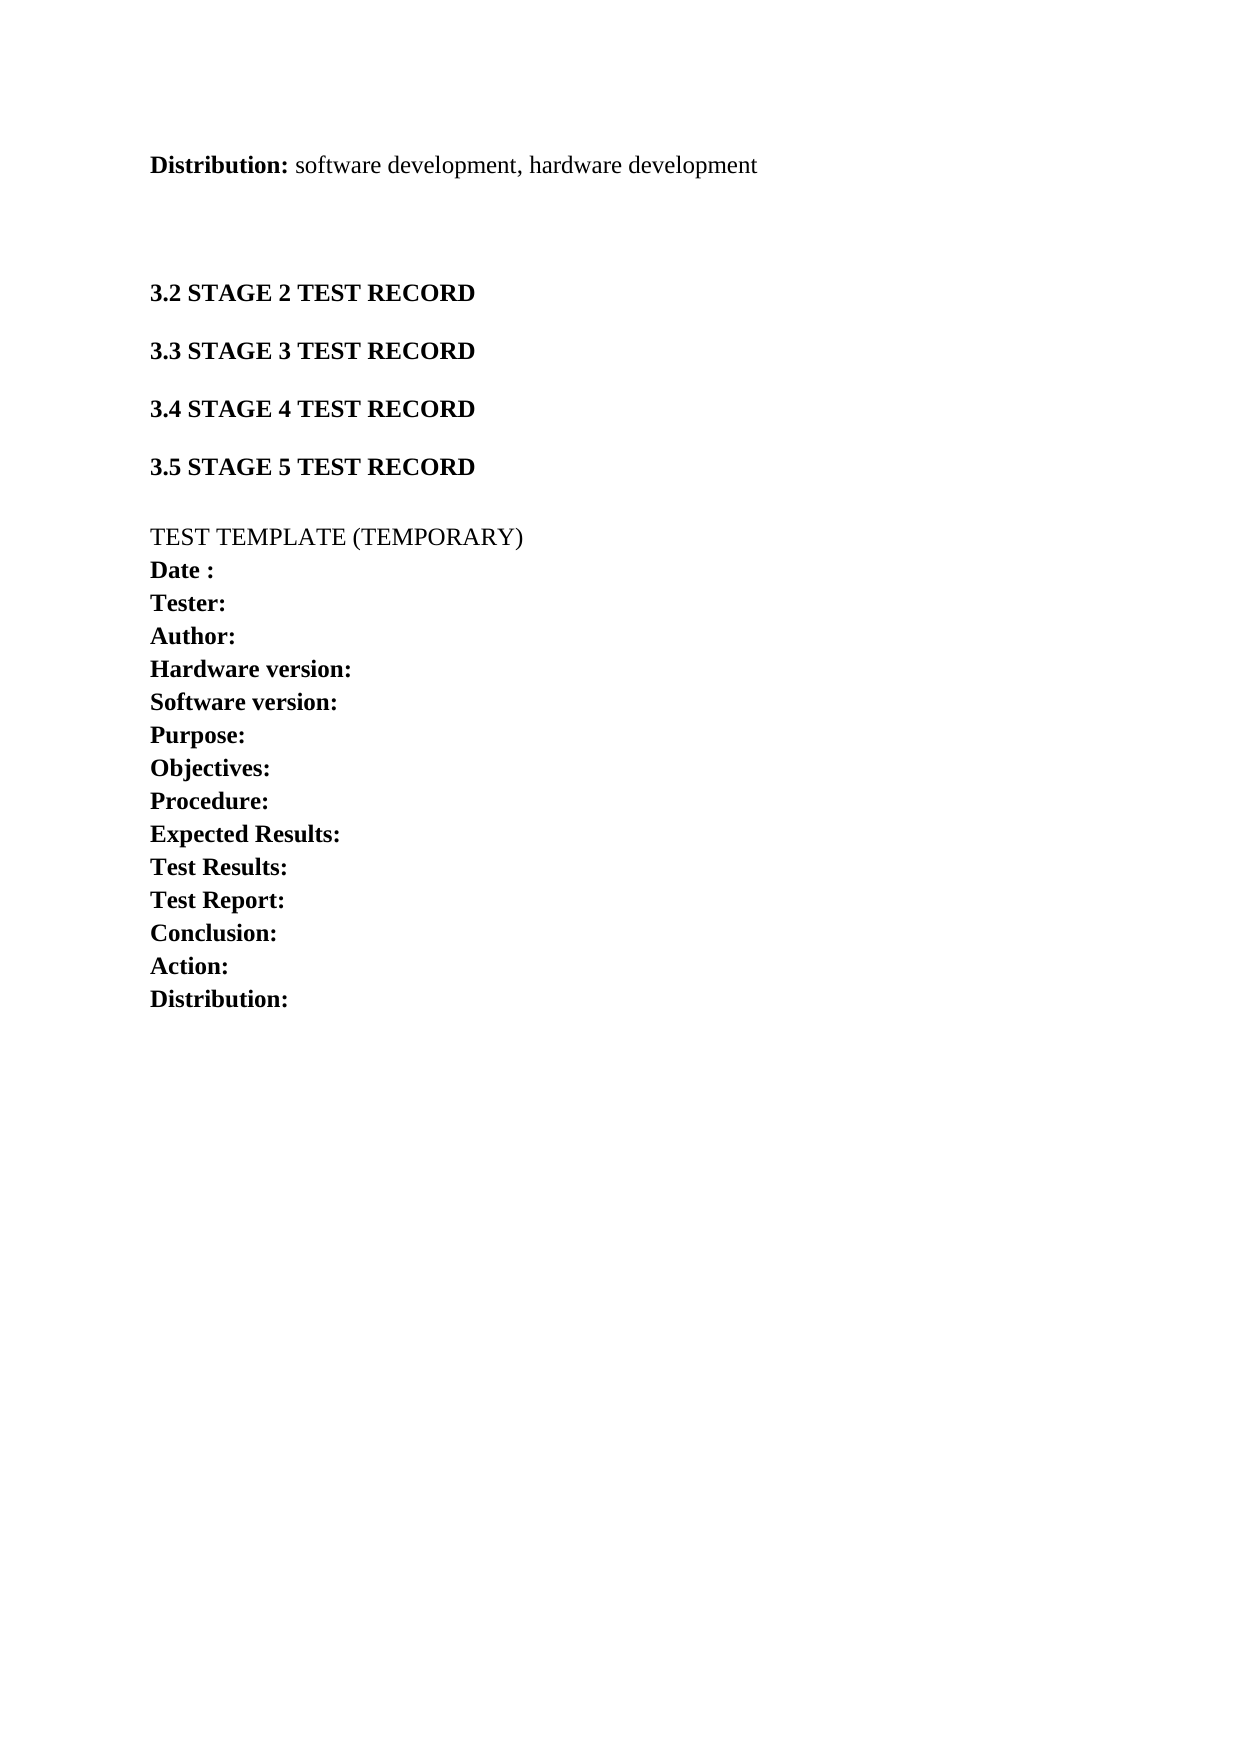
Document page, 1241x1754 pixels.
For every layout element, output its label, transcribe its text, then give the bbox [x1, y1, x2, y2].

text Software version: [150, 687, 1090, 716]
text Procedure: [150, 786, 1090, 815]
text Action: [150, 951, 1090, 980]
subtitle 3.3 STAGE 3 TEST RECORD [150, 336, 1090, 365]
text TEST TEMPLATE (TEMPORARY) [150, 522, 1090, 551]
text Conclusion: [150, 918, 1090, 947]
text Tester: [150, 588, 1090, 617]
text Purpose: [150, 720, 1090, 749]
subtitle 3.2 STAGE 2 TEST RECORD [150, 278, 1090, 307]
text Hardware version: [150, 654, 1090, 683]
text Test Report: [150, 885, 1090, 914]
text Distribution: software development, hardware development [150, 150, 1090, 179]
text Date : [150, 555, 1090, 584]
subtitle 3.4 STAGE 4 TEST RECORD [150, 394, 1090, 423]
text Test Results: [150, 852, 1090, 881]
text Objectives: [150, 753, 1090, 782]
text Expected Results: [150, 819, 1090, 848]
text Author: [150, 621, 1090, 650]
subtitle 3.5 STAGE 5 TEST RECORD [150, 452, 1090, 481]
text Distribution: [150, 984, 1090, 1013]
